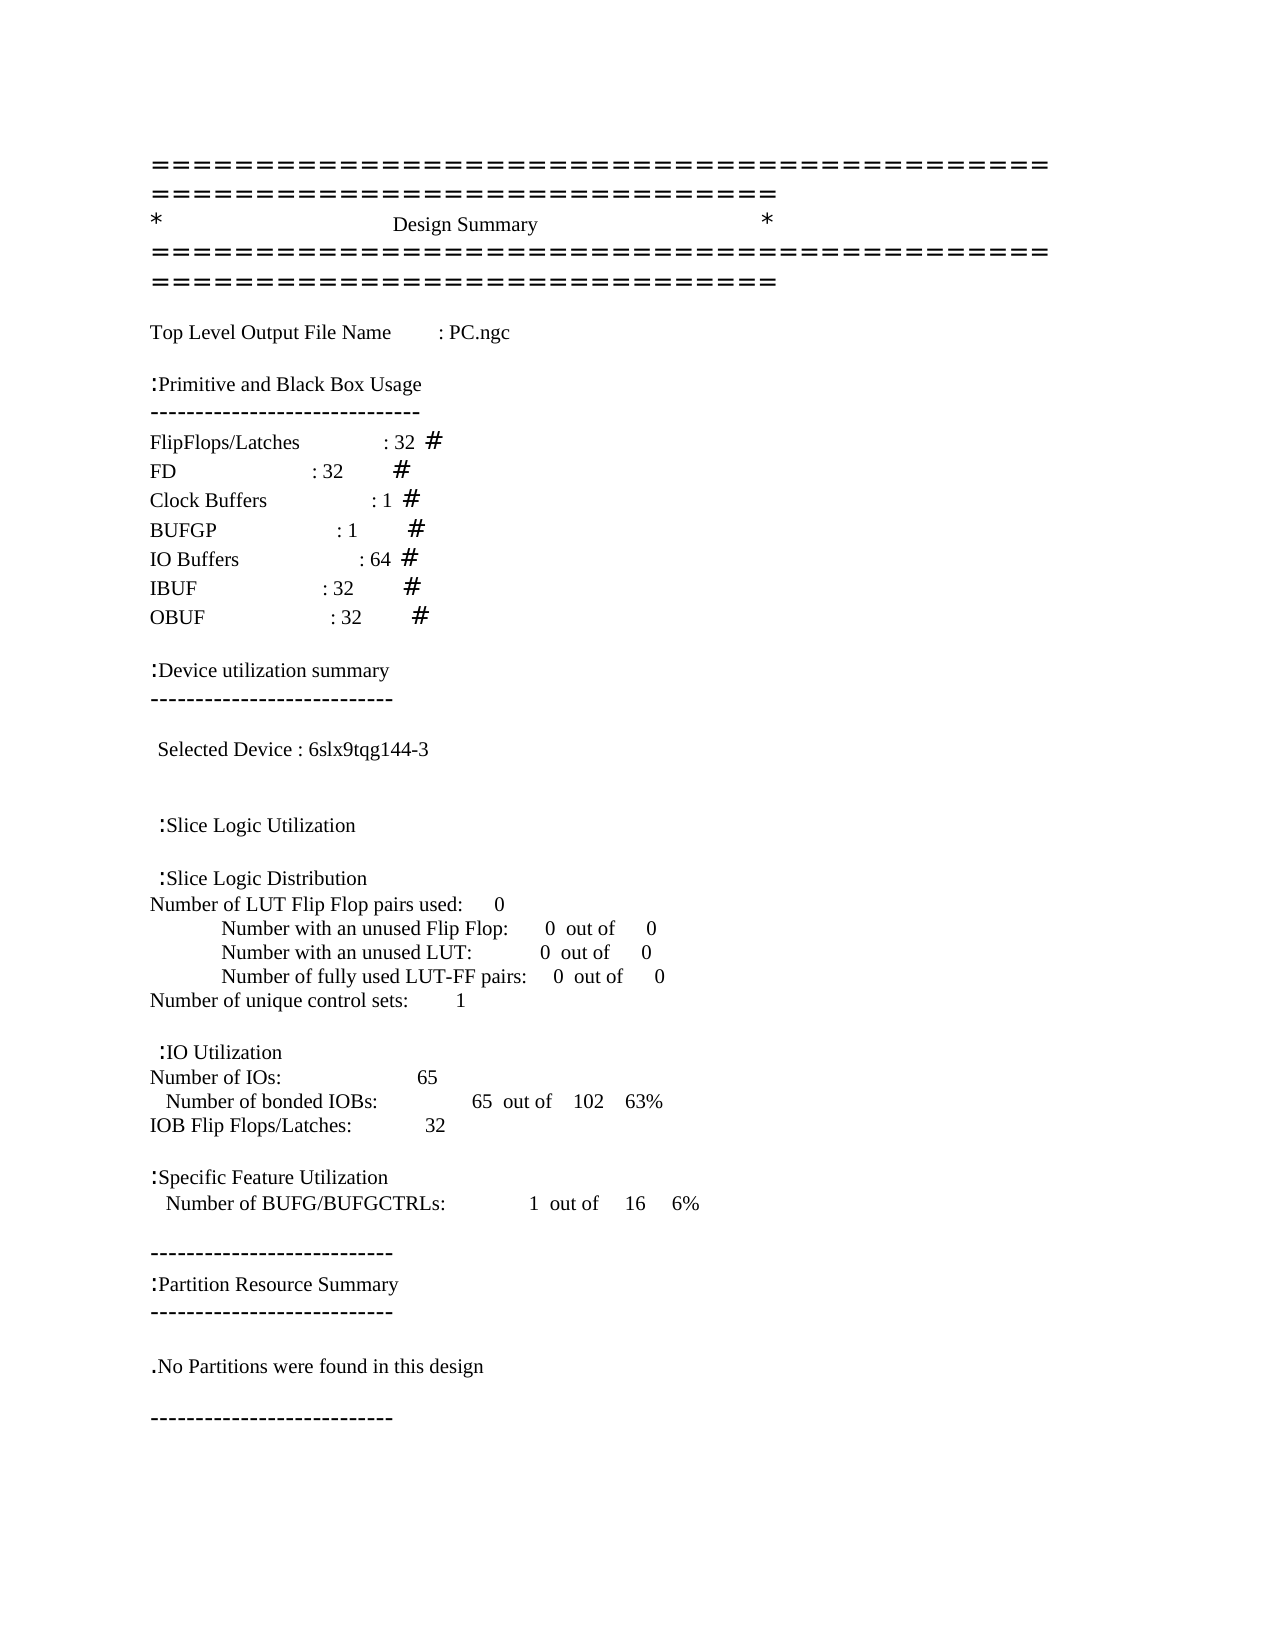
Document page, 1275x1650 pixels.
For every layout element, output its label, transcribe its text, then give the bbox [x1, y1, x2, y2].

text --------------------------- [150, 684, 1066, 713]
text Slice Logic Utilization: [150, 809, 1066, 838]
text Primitive and Black Box Usage: [150, 368, 1066, 397]
text ========================================================================= [150, 150, 1066, 208]
text Specific Feature Utilization: [150, 1161, 1066, 1191]
text Number of IOs: 65 [150, 1065, 1066, 1089]
text # BUFGP : 1 [150, 514, 1066, 543]
text # OBUF : 32 [150, 601, 1066, 631]
text Number of unique control sets: 1 [150, 988, 1066, 1012]
text Slice Logic Distribution: [150, 862, 1066, 892]
text Selected Device : 6slx9tqg144-3 [150, 737, 1066, 761]
text IO Utilization: [150, 1036, 1066, 1065]
text --------------------------- [150, 1403, 1066, 1433]
text Partition Resource Summary: [150, 1268, 1066, 1297]
text # Clock Buffers : 1 [150, 485, 1066, 514]
text # FlipFlops/Latches : 32 [150, 426, 1066, 456]
text # IBUF : 32 [150, 572, 1066, 601]
text Number of LUT Flip Flop pairs used: 0 [150, 892, 1066, 916]
text Number of fully used LUT-FF pairs: 0 out of 0 [150, 964, 1066, 988]
text # FD : 32 [150, 456, 1066, 485]
text No Partitions were found in this design. [150, 1350, 1066, 1379]
text --------------------------- [150, 1297, 1066, 1326]
text # IO Buffers : 64 [150, 543, 1066, 572]
text IOB Flip Flops/Latches: 32 [150, 1113, 1066, 1137]
text Top Level Output File Name : PC.ngc [150, 320, 1066, 344]
text Number of bonded IOBs: 65 out of 102 63% [150, 1089, 1066, 1113]
text ------------------------------ [150, 397, 1066, 426]
text Number of BUFG/BUFGCTRLs: 1 out of 16 6% [150, 1191, 1066, 1214]
text --------------------------- [150, 1239, 1066, 1268]
text * Design Summary * [150, 208, 1066, 237]
text Device utilization summary: [150, 654, 1066, 684]
text Number with an unused Flip Flop: 0 out of 0 [150, 916, 1066, 940]
text Number with an unused LUT: 0 out of 0 [150, 940, 1066, 964]
text ========================================================================= [150, 237, 1066, 296]
